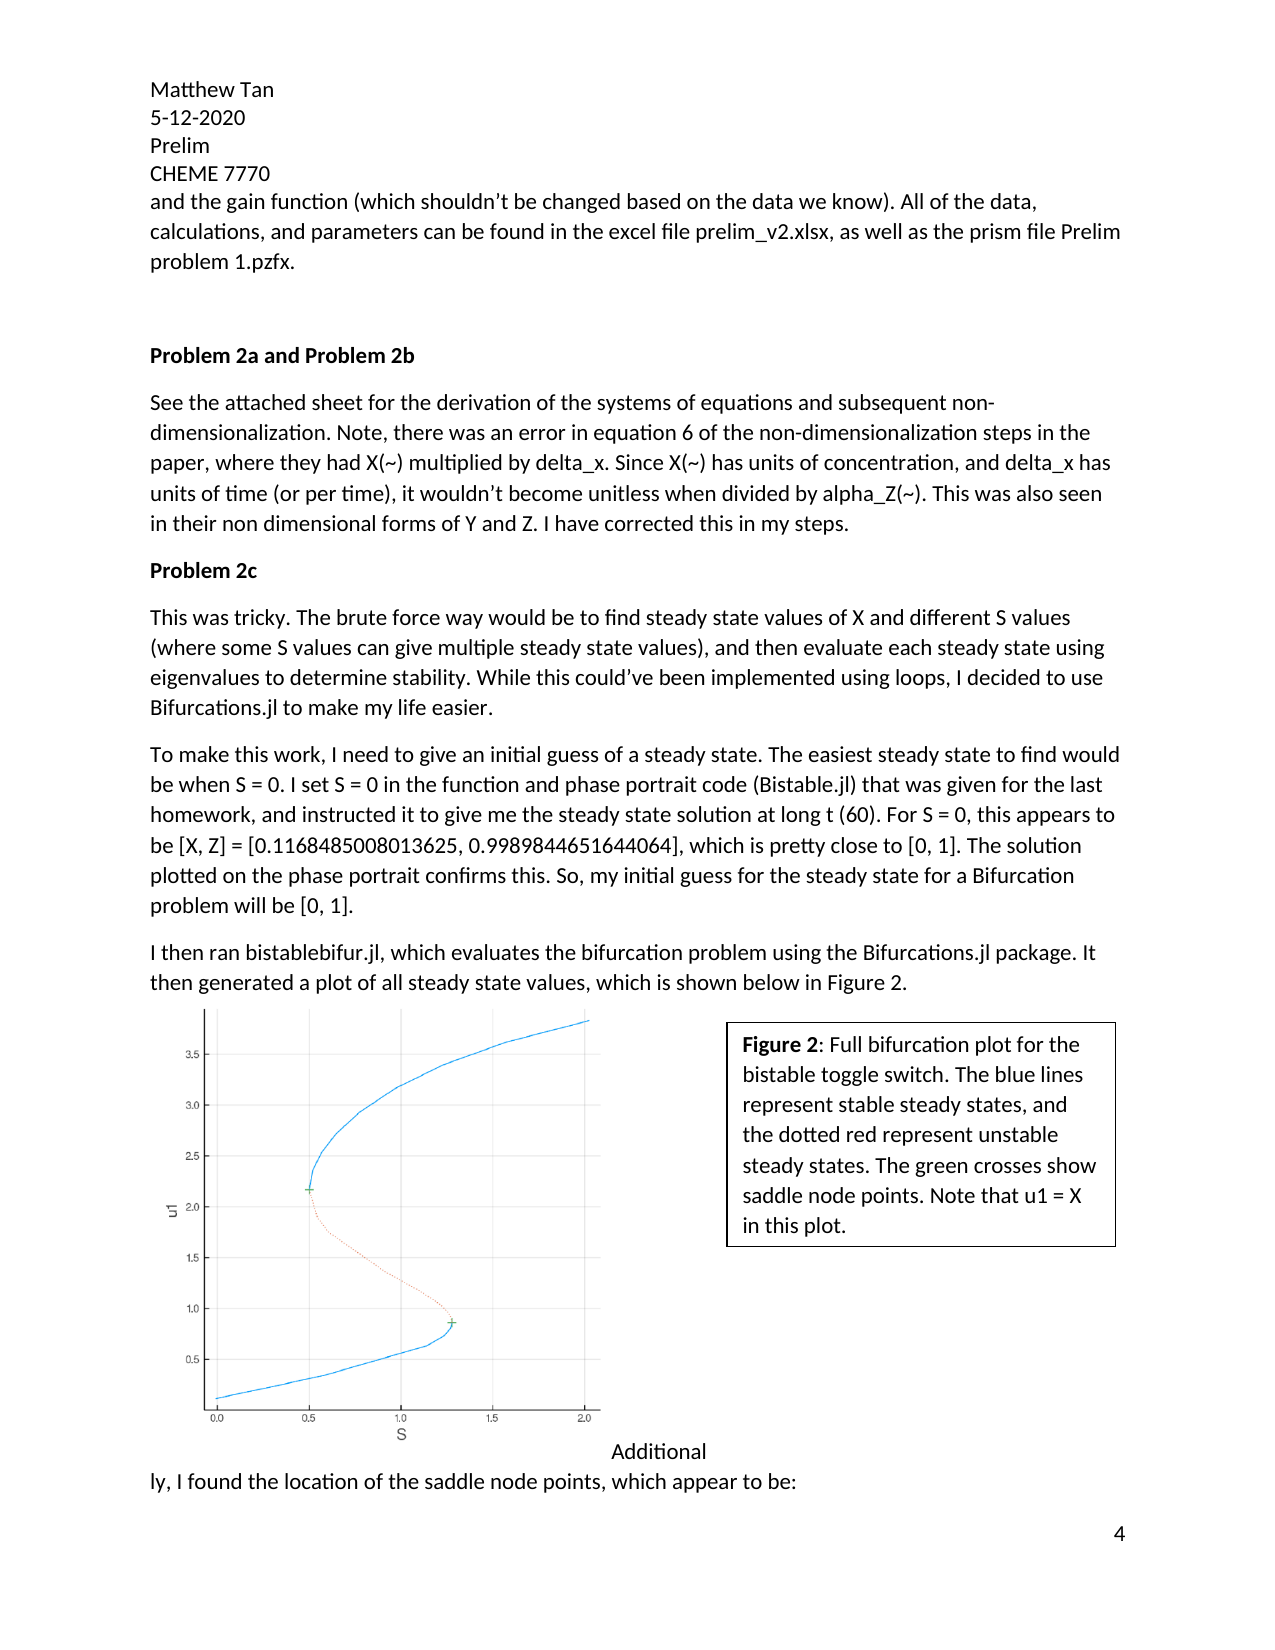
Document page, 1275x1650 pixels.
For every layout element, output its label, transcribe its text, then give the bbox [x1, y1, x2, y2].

picture [150, 998, 611, 1460]
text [150, 187, 1125, 276]
text To make this work, I need to give an initial guess of a steady state. The easiest steady state to find would be when S = 0. I set S = 0 in the function and phase portrait code (Bistable.jl) that was given for the last homework, and instructed it to give me the steady state solution at long t (60). For S = 0, this appears to be [X, Z] = [0.1168485008013625, 0.9989844651644064], which is pretty close to [0, 1]. The solution plotted on the phase portrait confirms this. So, my initial guess for the steady state for a Bifurcation problem will be [0, 1]. [150, 740, 1125, 919]
text Problem 2c [150, 556, 1125, 584]
text Problem 2a and Problem 2b [150, 341, 1125, 369]
text See the attached sheet for the derivation of the systems of equations and subsequent non-dimensionalization. Note, there was an error in equation 6 of the non-dimensionalization steps in the paper, where they had X(~) multiplied by delta_x. Since X(~) has units of concentration, and delta_x has units of time (or per time), it wouldn’t become unitless when divided by alpha_Z(~). This was also seen in their non dimensional forms of Y and Z. I have corrected this in my steps. [150, 388, 1125, 537]
text This was tricky. The brute force way would be to find steady state values of X and different S values (where some S values can give multiple steady state values), and then evaluate each steady state using eigenvalues to determine stability. While this could’ve been implemented using loops, I decided to use Bifurcations.jl to make my life easier. [150, 603, 1125, 721]
